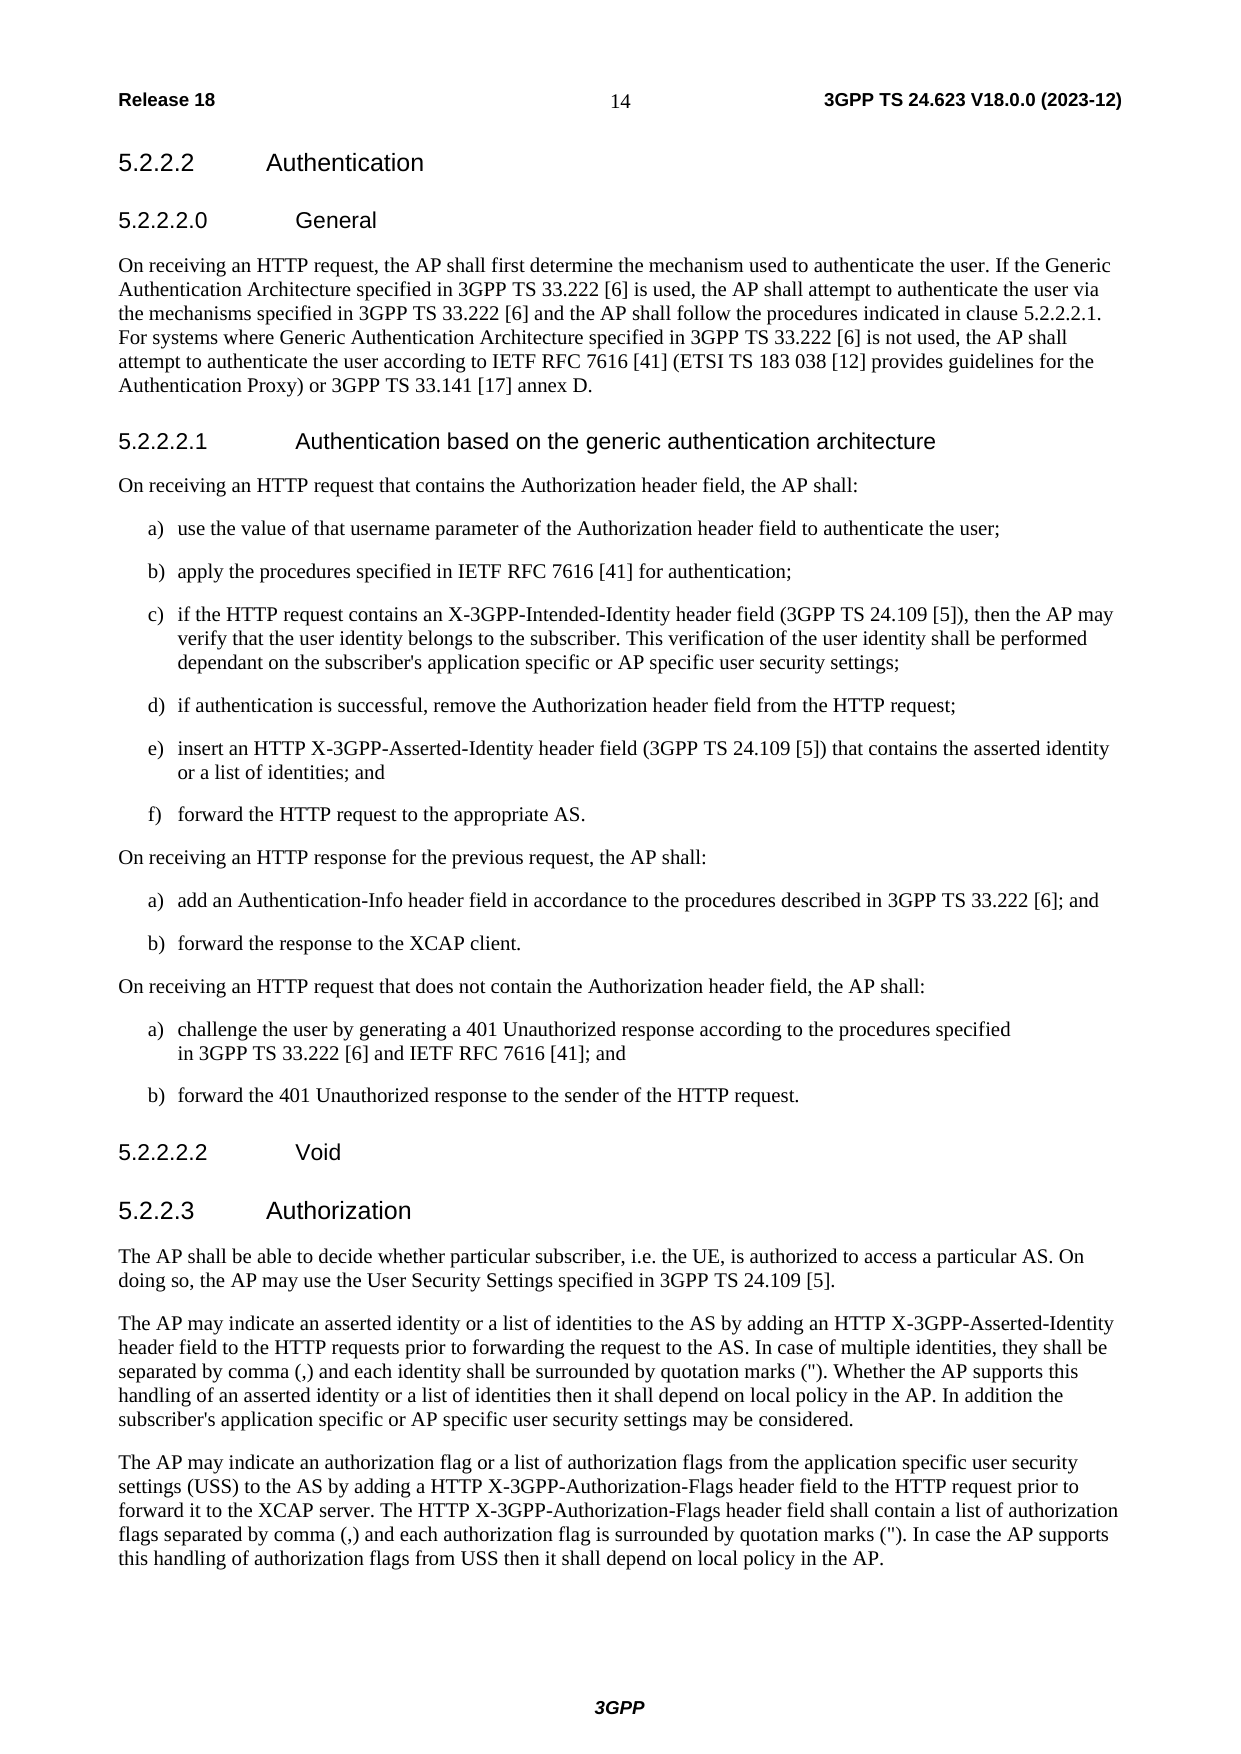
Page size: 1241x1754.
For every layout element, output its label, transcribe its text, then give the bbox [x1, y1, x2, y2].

text b) forward the 401 Unauthorized response to the sender of the HTTP request. [148, 1083, 1122, 1107]
text a) add an Authentication-Info header field in accordance to the procedures described in 3GPP TS 33.222 [6]; and [148, 888, 1122, 912]
text On receiving an HTTP request that contains the Authorization header field, the AP shall: [118, 473, 1122, 497]
text The AP may indicate an authorization flag or a list of authorization flags from the application specific user security settings (USS) to the AS by adding a HTTP X-3GPP-Authorization-Flags header field to the HTTP request prior to forward it to the XCAP server. The HTTP X-3GPP-Authorization-Flags header field shall contain a list of authorization flags separated by comma (,) and each authorization flag is surrounded by quotation marks ("). In case the AP supports this handling of authorization flags from USS then it shall depend on local policy in the AP. [118, 1450, 1122, 1570]
text On receiving an HTTP request, the AP shall first determine the mechanism used to authenticate the user. If the Generic Authentication Architecture specified in 3GPP TS 33.222 [6] is used, the AP shall attempt to authenticate the user via the mechanisms specified in 3GPP TS 33.222 [6] and the AP shall follow the procedures indicated in clause 5.2.2.2.1. For systems where Generic Authentication Architecture specified in 3GPP TS 33.222 [6] is not used, the AP shall attempt to authenticate the user according to IETF RFC 7616 [41] (ETSI TS 183 038 [12] provides guidelines for the Authentication Proxy) or 3GPP TS 33.141 [17] annex D. [118, 253, 1122, 397]
text On receiving an HTTP request that does not contain the Authorization header field, the AP shall: [118, 974, 1122, 998]
text c) if the HTTP request contains an X-3GPP-Intended-Identity header field (3GPP TS 24.109 [5]), then the AP may verify that the user identity belongs to the subscriber. This verification of the user identity shall be performed dependant on the subscriber's application specific or AP specific user security settings; [148, 602, 1122, 674]
text The AP may indicate an asserted identity or a list of identities to the AS by adding an HTTP X-3GPP-Asserted-Identity header field to the HTTP requests prior to forwarding the request to the AS. In case of multiple identities, they shall be separated by comma (,) and each identity shall be surrounded by quotation marks ("). Whether the AP supports this handling of an asserted identity or a list of identities then it shall depend on local policy in the AP. In addition the subscriber's application specific or AP specific user security settings may be considered. [118, 1311, 1122, 1431]
text d) if authentication is successful, remove the Authorization header field from the HTTP request; [148, 693, 1122, 717]
text e) insert an HTTP X-3GPP-Asserted-Identity header field (3GPP TS 24.109 [5]) that contains the asserted identity or a list of identities; and [148, 736, 1122, 784]
text f) forward the HTTP request to the appropriate AS. [148, 802, 1122, 826]
subtitle 5.2.2.2.2 Void [118, 1139, 1122, 1165]
text b) forward the response to the XCAP client. [148, 931, 1122, 955]
text a) use the value of that username parameter of the Authorization header field to authenticate the user; [148, 516, 1122, 540]
subtitle 5.2.2.2.0 General [118, 207, 1122, 234]
text a) challenge the user by generating a 401 Unauthorized response according to the procedures specified in 3GPP TS 33.222 [6] and IETF RFC 7616 [41]; and [148, 1016, 1122, 1064]
subtitle 5.2.2.2 Authentication [118, 147, 1122, 176]
subtitle 5.2.2.3 Authorization [118, 1196, 1122, 1225]
text On receiving an HTTP response for the previous request, the AP shall: [118, 845, 1122, 869]
subtitle 5.2.2.2.1 Authentication based on the generic authentication architecture [118, 428, 1122, 454]
text b) apply the procedures specified in IETF RFC 7616 [41] for authentication; [148, 559, 1122, 583]
text The AP shall be able to decide whether particular subscriber, i.e. the UE, is authorized to access a particular AS. On doing so, the AP may use the User Security Settings specified in 3GPP TS 24.109 [5]. [118, 1244, 1122, 1292]
